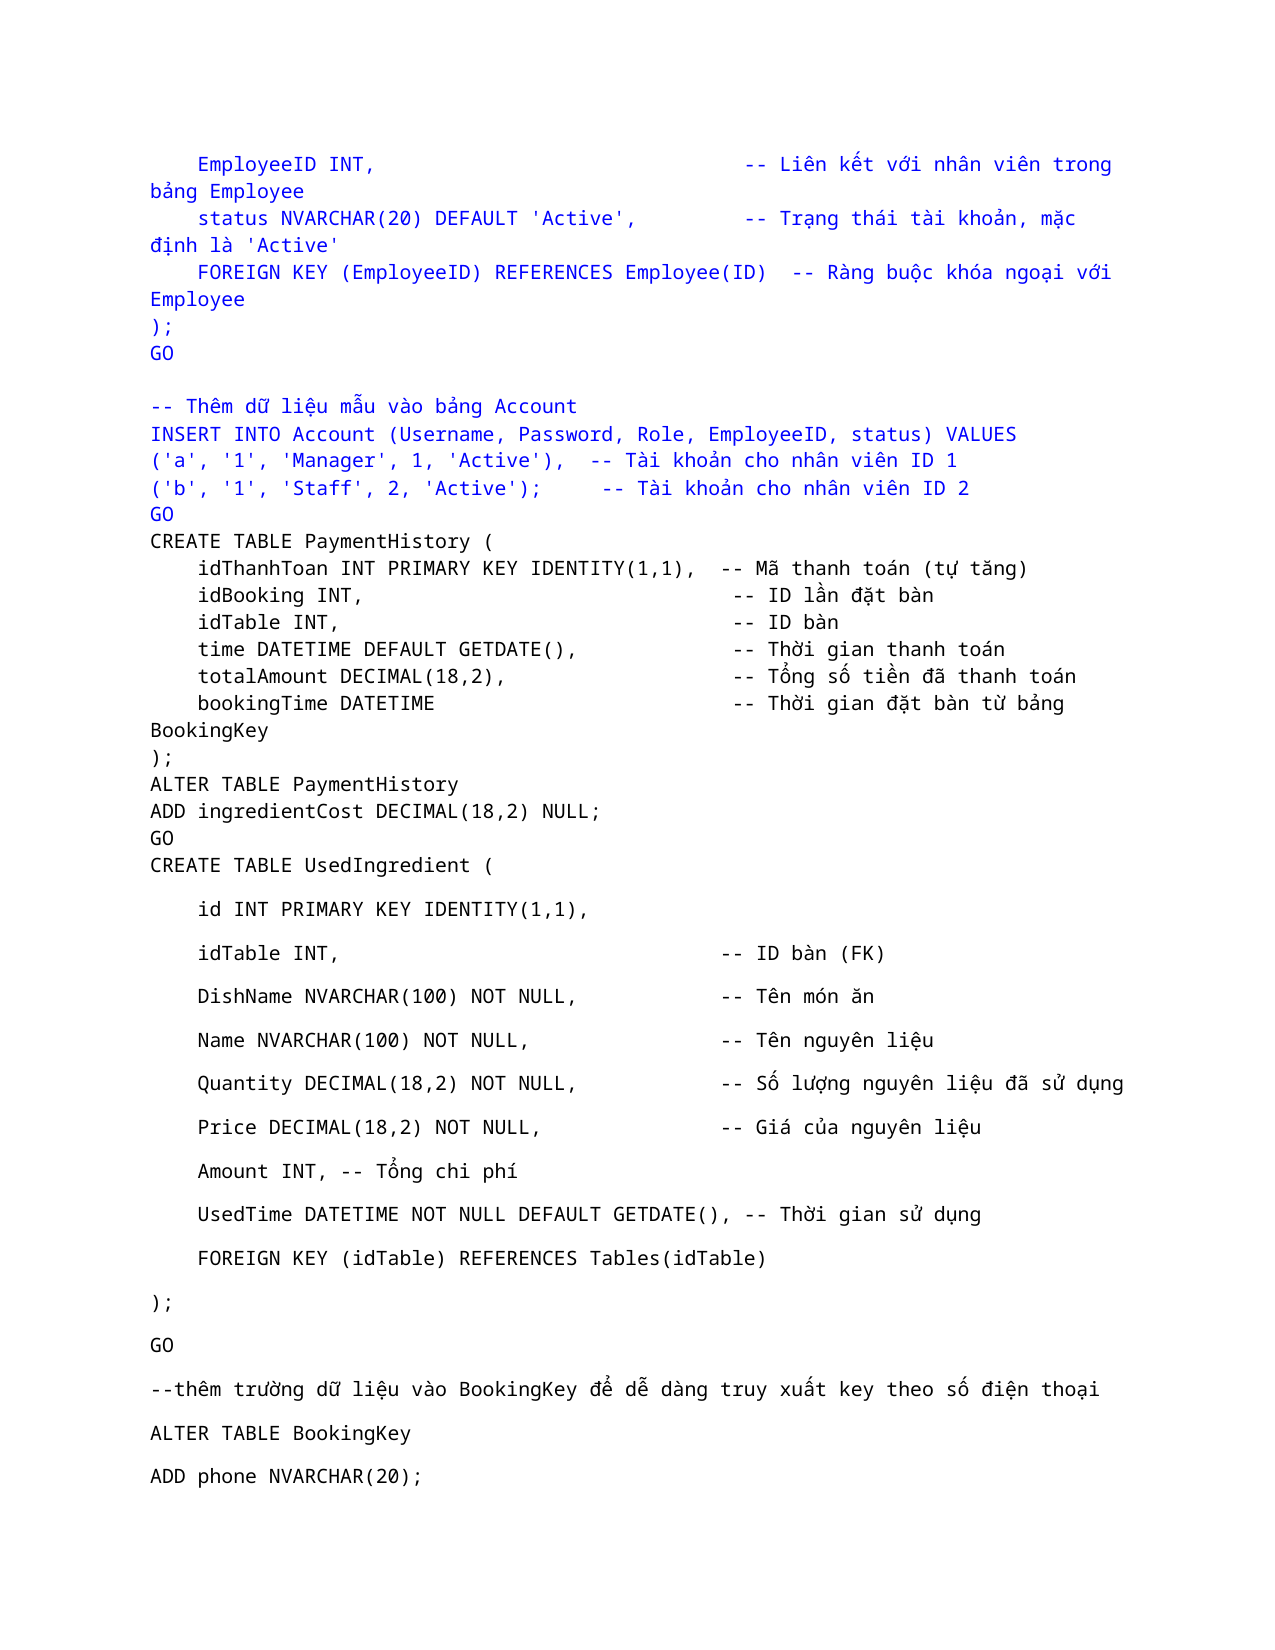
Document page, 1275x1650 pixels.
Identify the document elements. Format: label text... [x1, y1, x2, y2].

text bookingTime DATETIME -- Thời gian đặt bàn từ bảng BookingKey [150, 689, 1125, 743]
text -- Thêm dữ liệu mẫu vào bảng Account [150, 393, 1125, 420]
text DishName NVARCHAR(100) NOT NULL, -- Tên món ăn [150, 982, 1125, 1009]
text --thêm trường dữ liệu vào BookingKey để dễ dàng truy xuất key theo số điện thoại [150, 1375, 1125, 1402]
text Amount INT, -- Tổng chi phí [150, 1157, 1125, 1184]
text ); [150, 743, 1125, 771]
text CREATE TABLE UsedIngredient ( [150, 851, 1125, 878]
text ); [150, 1288, 1125, 1315]
text GO [150, 824, 1125, 851]
text GO [150, 1332, 1125, 1358]
text status NVARCHAR(20) DEFAULT 'Active', -- Trạng thái tài khoản, mặc định là 'Active' [150, 204, 1125, 258]
text time DATETIME DEFAULT GETDATE(), -- Thời gian thanh toán [150, 636, 1125, 663]
text UsedTime DATETIME NOT NULL DEFAULT GETDATE(), -- Thời gian sử dụng [150, 1201, 1125, 1228]
text idTable INT, -- ID bàn [150, 609, 1125, 636]
text EmployeeID INT, -- Liên kết với nhân viên trong bảng Employee [150, 150, 1125, 204]
text idTable INT, -- ID bàn (FK) [150, 939, 1125, 966]
text ); [150, 312, 1125, 339]
text GO [150, 339, 1125, 366]
text idBooking INT, -- ID lần đặt bàn [150, 582, 1125, 609]
text CREATE TABLE PaymentHistory ( [150, 528, 1125, 555]
text FOREIGN KEY (EmployeeID) REFERENCES Employee(ID) -- Ràng buộc khóa ngoại với Employee [150, 258, 1125, 312]
text Quantity DECIMAL(18,2) NOT NULL, -- Số lượng nguyên liệu đã sử dụng [150, 1070, 1125, 1097]
text totalAmount DECIMAL(18,2), -- Tổng số tiền đã thanh toán [150, 663, 1125, 689]
text idThanhToan INT PRIMARY KEY IDENTITY(1,1), -- Mã thanh toán (tự tăng) [150, 555, 1125, 582]
text GO [150, 501, 1125, 528]
text INSERT INTO Account (Username, Password, Role, EmployeeID, status) VALUES [150, 420, 1125, 447]
text Price DECIMAL(18,2) NOT NULL, -- Giá của nguyên liệu [150, 1113, 1125, 1140]
text ADD phone NVARCHAR(20); [150, 1462, 1125, 1489]
text ADD ingredientCost DECIMAL(18,2) NULL; [150, 797, 1125, 824]
text id INT PRIMARY KEY IDENTITY(1,1), [150, 895, 1125, 922]
text Name NVARCHAR(100) NOT NULL, -- Tên nguyên liệu [150, 1026, 1125, 1053]
text FOREIGN KEY (idTable) REFERENCES Tables(idTable) [150, 1244, 1125, 1271]
text ALTER TABLE BookingKey [150, 1419, 1125, 1446]
text ('a', '1', 'Manager', 1, 'Active'), -- Tài khoản cho nhân viên ID 1 [150, 447, 1125, 474]
text ('b', '1', 'Staff', 2, 'Active'); -- Tài khoản cho nhân viên ID 2 [150, 474, 1125, 501]
text ALTER TABLE PaymentHistory [150, 771, 1125, 797]
